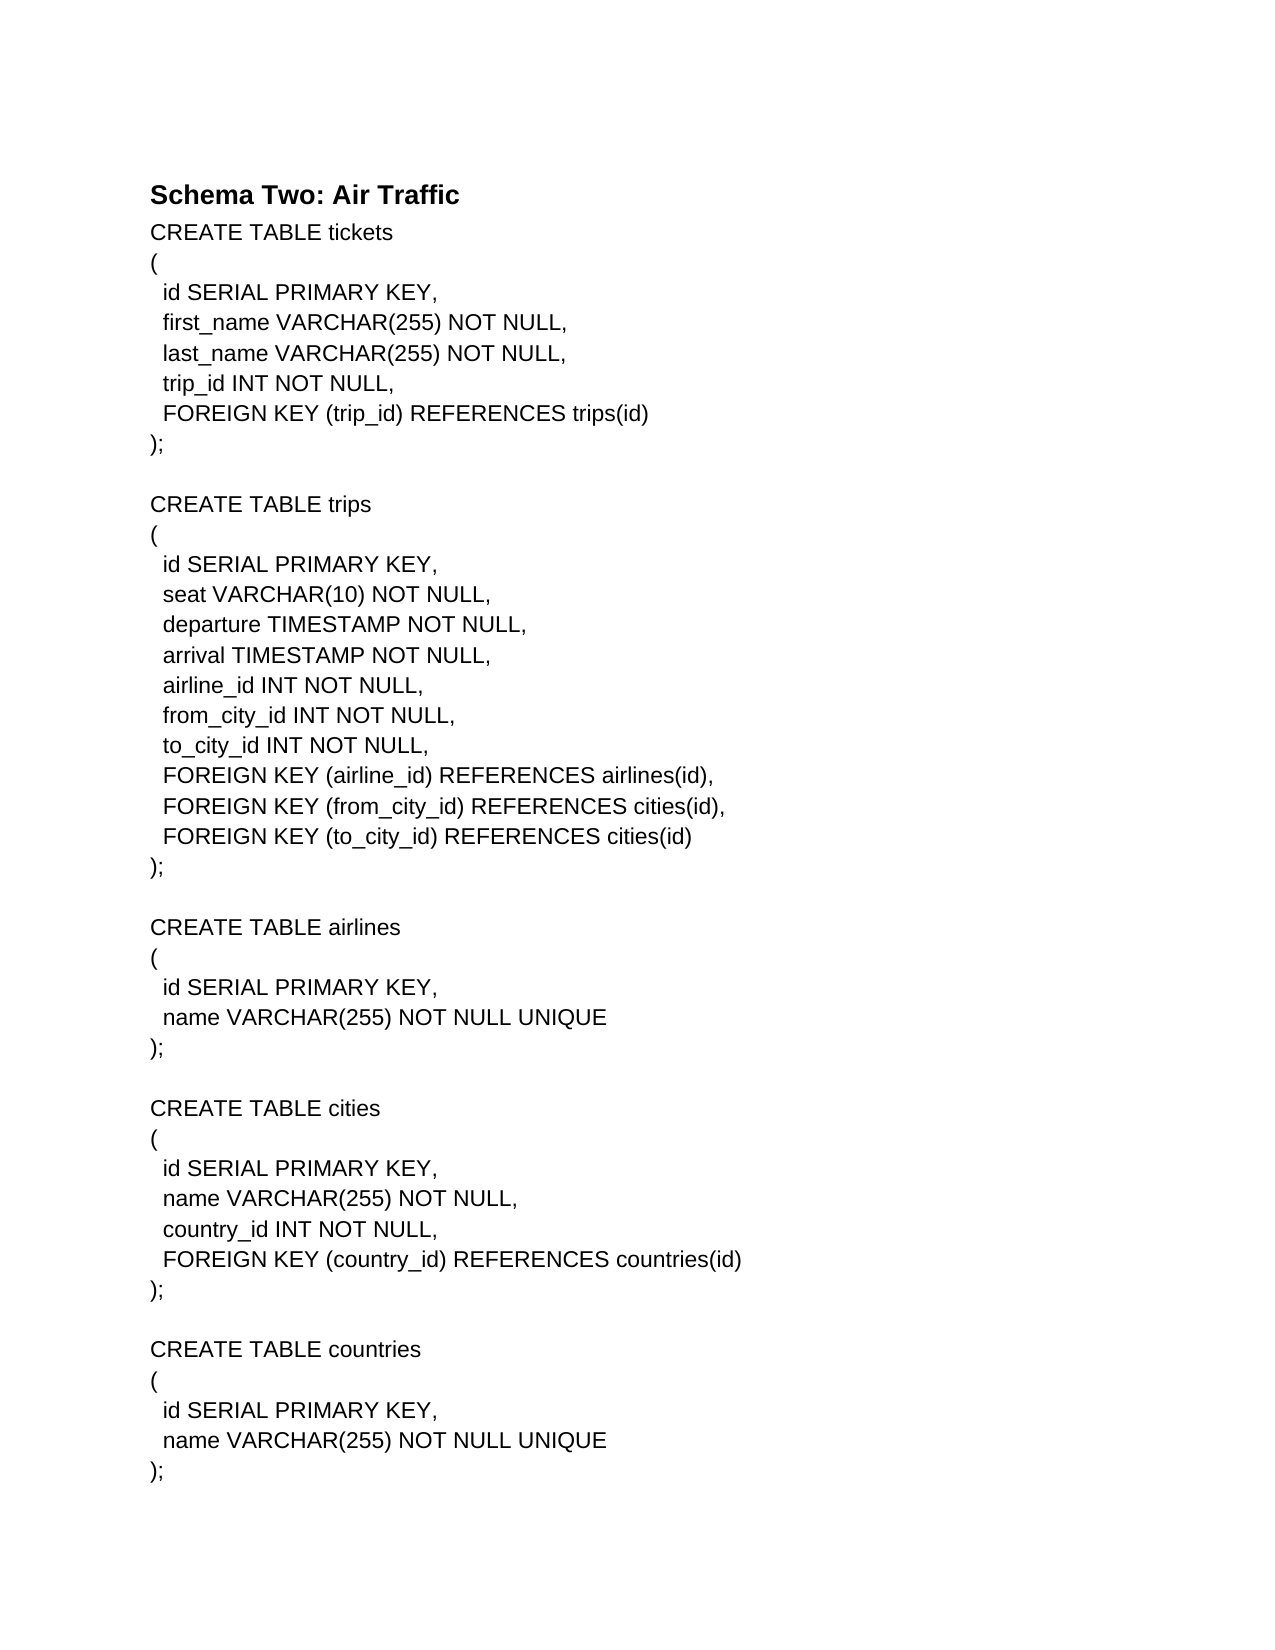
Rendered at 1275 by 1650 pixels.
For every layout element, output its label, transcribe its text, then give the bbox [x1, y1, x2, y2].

text ( [150, 1367, 1125, 1393]
text name VARCHAR(255) NOT NULL, [150, 1185, 1125, 1212]
text arrival TIMESTAMP NOT NULL, [150, 642, 1125, 668]
text FOREIGN KEY (trip_id) REFERENCES trips(id) [150, 400, 1125, 426]
text name VARCHAR(255) NOT NULL UNIQUE [150, 1004, 1125, 1031]
text first_name VARCHAR(255) NOT NULL, [150, 309, 1125, 336]
text id SERIAL PRIMARY KEY, [150, 974, 1125, 1000]
text ); [150, 853, 1125, 879]
text airline_id INT NOT NULL, [150, 672, 1125, 698]
text id SERIAL PRIMARY KEY, [150, 279, 1125, 306]
text last_name VARCHAR(255) NOT NULL, [150, 339, 1125, 366]
text ( [150, 521, 1125, 547]
text from_city_id INT NOT NULL, [150, 702, 1125, 728]
text CREATE TABLE airlines [150, 913, 1125, 940]
text to_city_id INT NOT NULL, [150, 732, 1125, 759]
text departure TIMESTAMP NOT NULL, [150, 611, 1125, 638]
subtitle Schema Two: Air Traffic [150, 179, 1125, 210]
text FOREIGN KEY (from_city_id) REFERENCES cities(id), [150, 793, 1125, 819]
text seat VARCHAR(10) NOT NULL, [150, 581, 1125, 608]
text FOREIGN KEY (to_city_id) REFERENCES cities(id) [150, 823, 1125, 849]
text ); [150, 1457, 1125, 1484]
text country_id INT NOT NULL, [150, 1216, 1125, 1242]
text name VARCHAR(255) NOT NULL UNIQUE [150, 1427, 1125, 1453]
text id SERIAL PRIMARY KEY, [150, 1155, 1125, 1182]
text CREATE TABLE tickets [150, 219, 1125, 245]
text id SERIAL PRIMARY KEY, [150, 551, 1125, 577]
text ); [150, 1034, 1125, 1061]
text ( [150, 1125, 1125, 1151]
text ( [150, 944, 1125, 970]
text trip_id INT NOT NULL, [150, 370, 1125, 396]
text FOREIGN KEY (airline_id) REFERENCES airlines(id), [150, 762, 1125, 789]
text ); [150, 430, 1125, 457]
text CREATE TABLE trips [150, 491, 1125, 517]
text CREATE TABLE cities [150, 1095, 1125, 1121]
text FOREIGN KEY (country_id) REFERENCES countries(id) [150, 1246, 1125, 1272]
text id SERIAL PRIMARY KEY, [150, 1397, 1125, 1423]
text ( [150, 249, 1125, 275]
text ); [150, 1276, 1125, 1302]
text CREATE TABLE countries [150, 1336, 1125, 1363]
